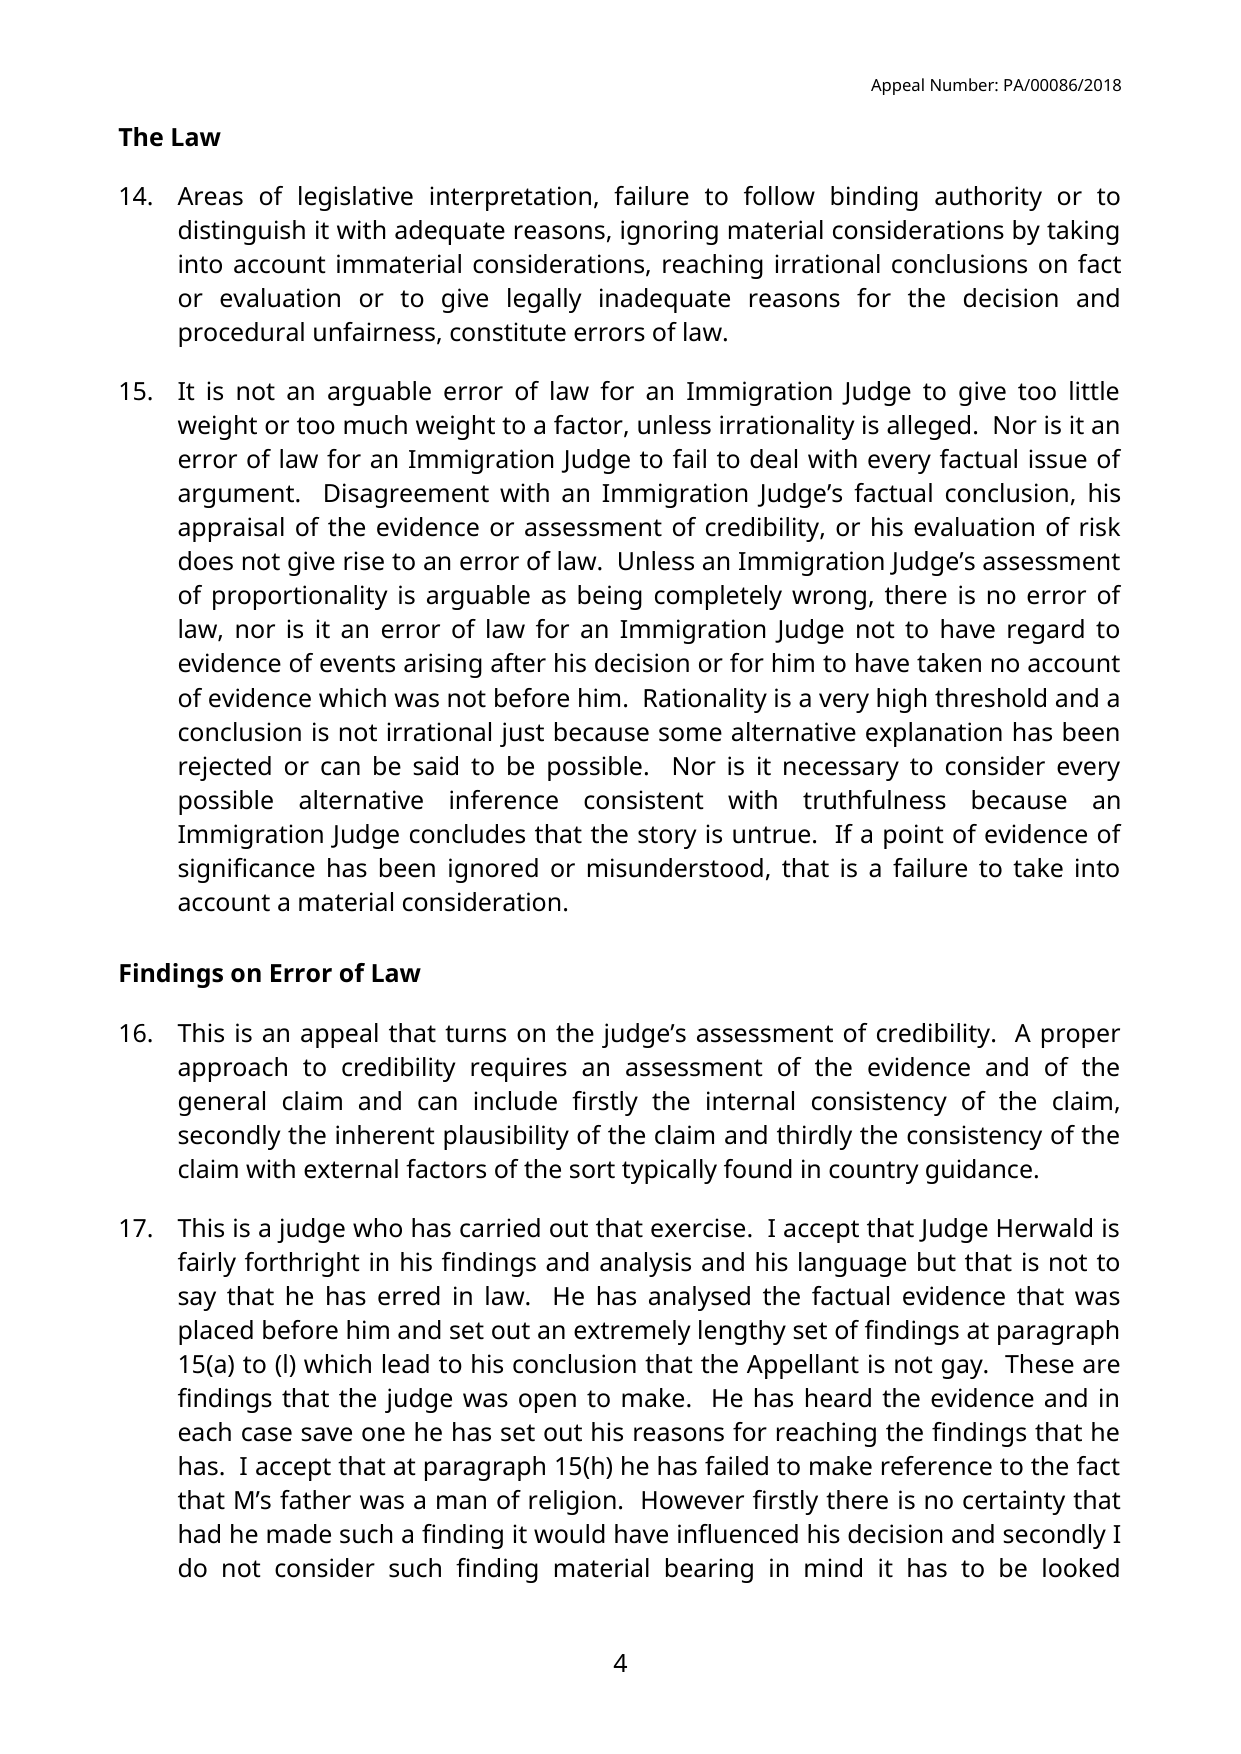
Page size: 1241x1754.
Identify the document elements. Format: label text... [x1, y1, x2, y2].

text Findings on Error of Law [118, 956, 1122, 990]
list Areas of legislative interpretation, failure to follow binding authority or to distinguish it with adequate reasons, ignoring material considerations by taking into account immaterial considerations, reaching irrational conclusions on fact or evaluation or to give legally inadequate reasons for the decision and procedural unfairness, constitute errors of law. [118, 178, 1122, 349]
list It is not an arguable error of law for an Immigration Judge to give too little weight or too much weight to a factor, unless irrationality is alleged. Nor is it an error of law for an Immigration Judge to fail to deal with every factual issue of argument. Disagreement with an Immigration Judge’s factual conclusion, his appraisal of the evidence or assessment of credibility, or his evaluation of risk does not give rise to an error of law. Unless an Immigration Judge’s assessment of proportionality is arguable as being completely wrong, there is no error of law, nor is it an error of law for an Immigration Judge not to have regard to evidence of events arising after his decision or for him to have taken no account of evidence which was not before him. Rationality is a very high threshold and a conclusion is not irrational just because some alternative explanation has been rejected or can be said to be possible. Nor is it necessary to consider every possible alternative inference consistent with truthfulness because an Immigration Judge concludes that the story is untrue. If a point of evidence of significance has been ignored or misunderstood, that is a failure to take into account a material consideration. [118, 374, 1122, 919]
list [118, 1211, 1122, 1585]
list This is an appeal that turns on the judge’s assessment of credibility. A proper approach to credibility requires an assessment of the evidence and of the general claim and can include firstly the internal consistency of the claim, secondly the inherent plausibility of the claim and thirdly the consistency of the claim with external factors of the sort typically found in country guidance. [118, 1015, 1122, 1186]
text The Law [118, 119, 1122, 153]
